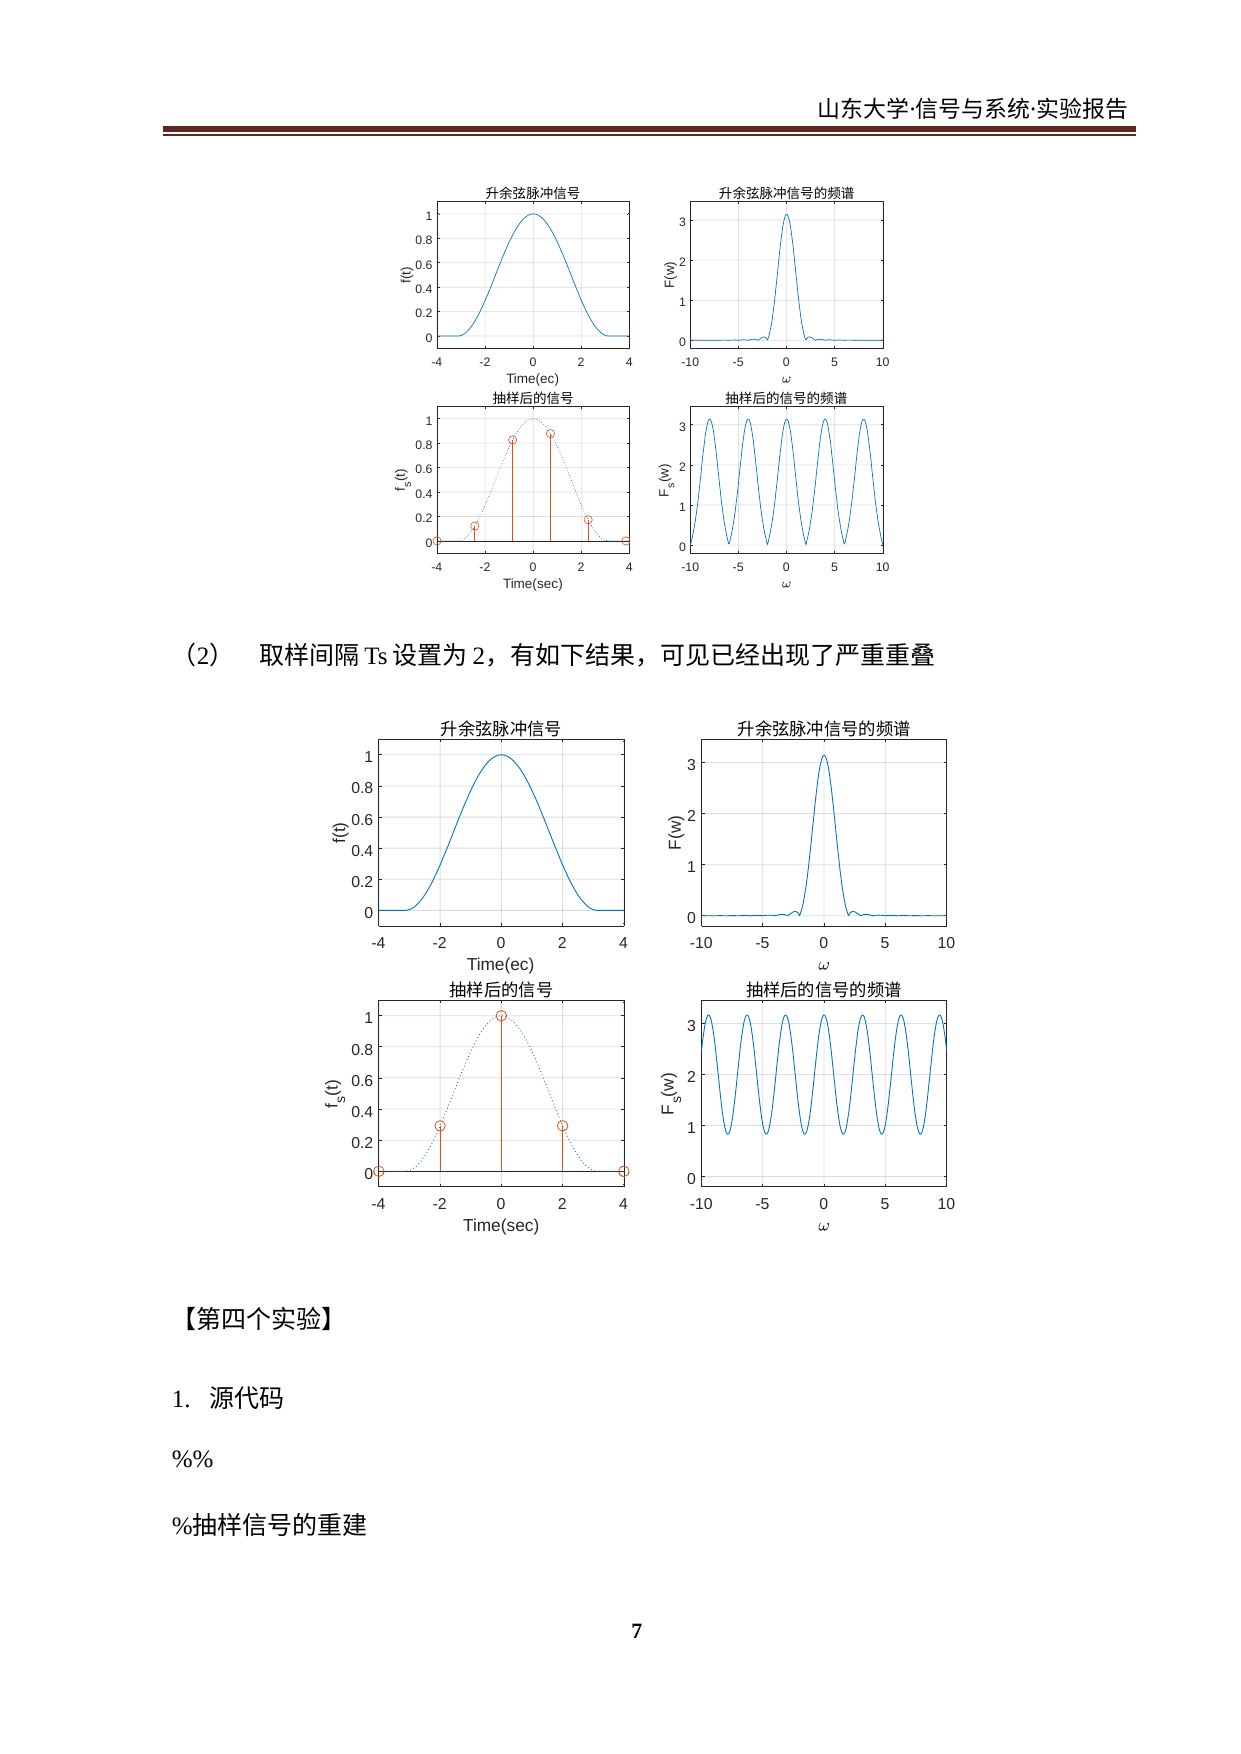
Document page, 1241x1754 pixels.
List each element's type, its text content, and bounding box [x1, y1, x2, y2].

list 取样间隔Ts设置为2，有如下结果，可见已经出现了严重重叠 [172, 619, 1128, 687]
text 【第四个实验】 [172, 1284, 1128, 1352]
text %% [172, 1442, 1128, 1476]
text %抽样信号的重建 [172, 1490, 1128, 1558]
list 源代码 [172, 1363, 1128, 1431]
